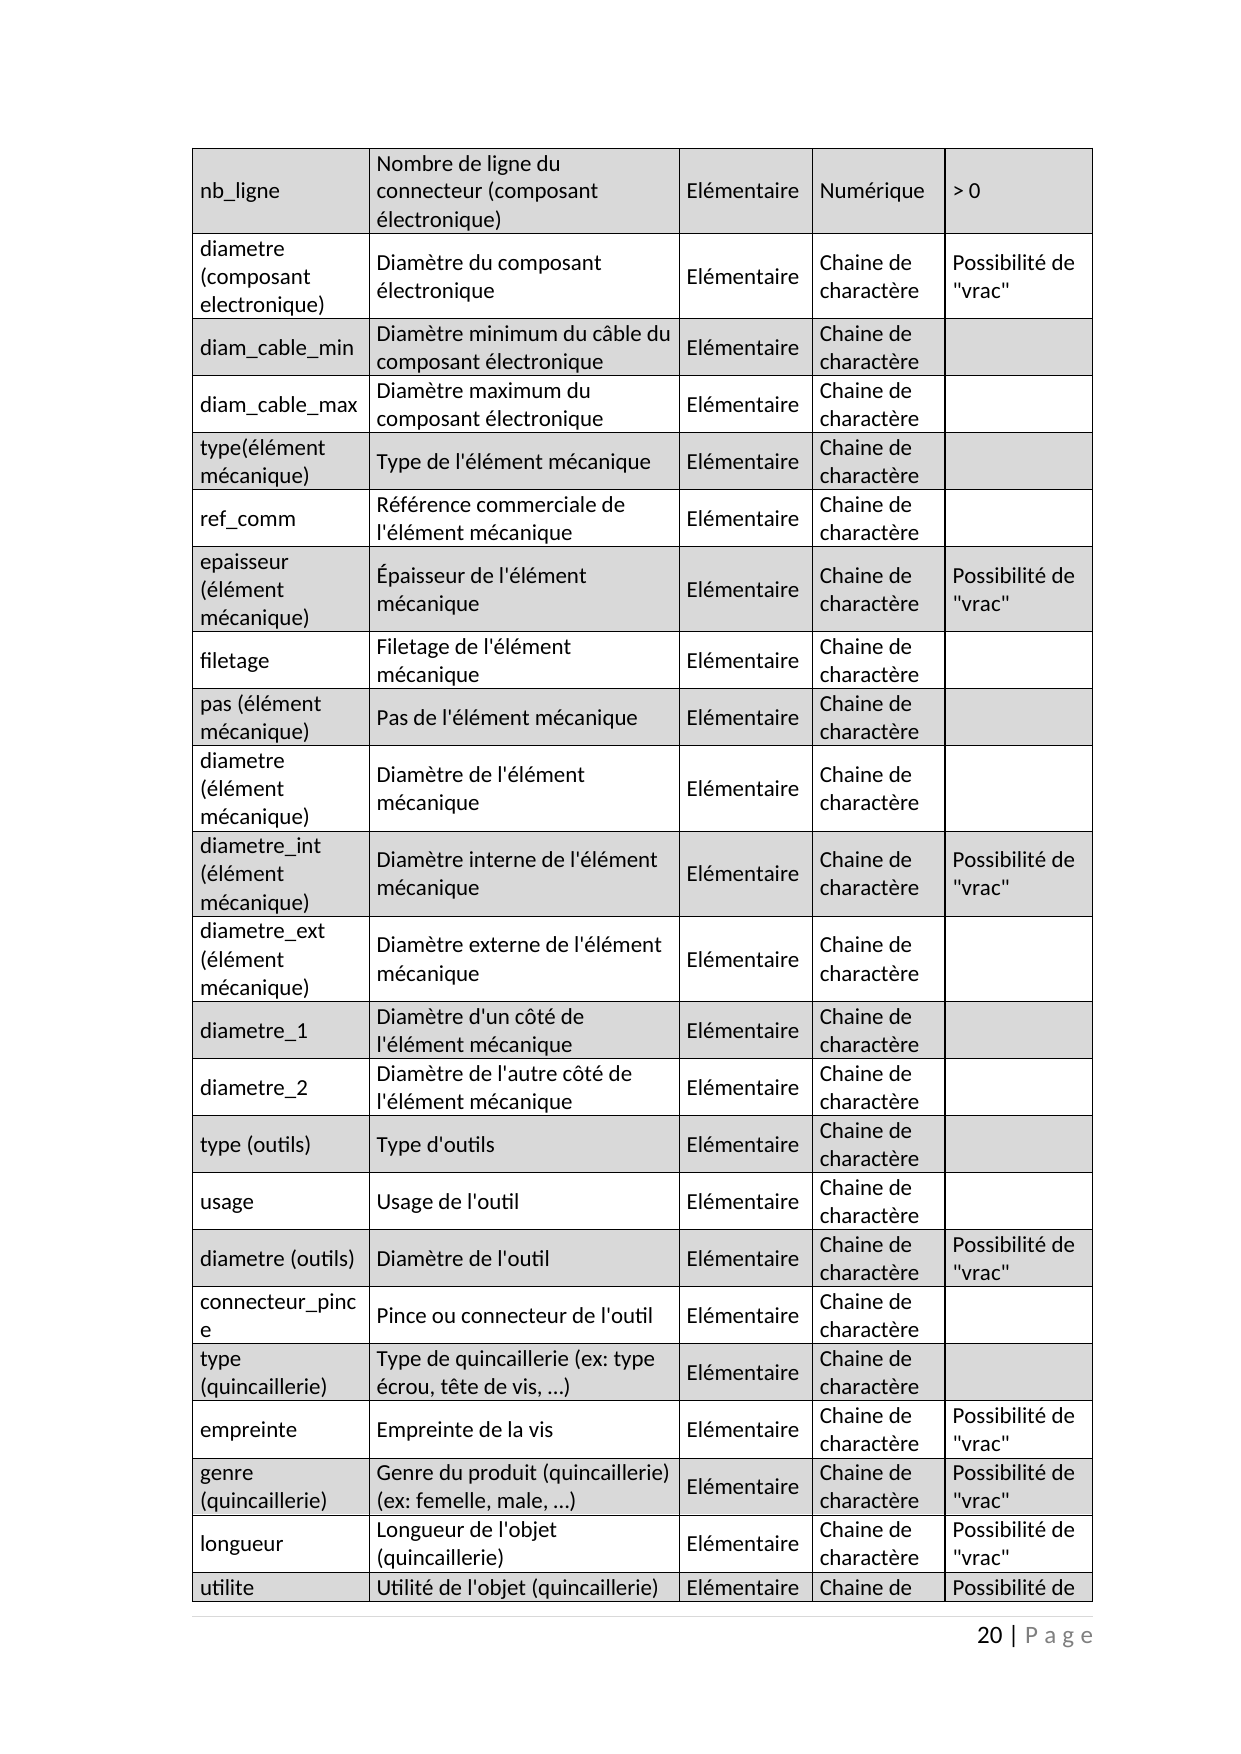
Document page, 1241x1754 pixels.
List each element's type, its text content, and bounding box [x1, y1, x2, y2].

table_cell Référence commerciale de l'élément mécanique [370, 490, 679, 546]
table_cell nb_ligne [193, 149, 369, 233]
table_cell Diamètre du composant électronique [370, 234, 679, 318]
table_cell diametre (outils) [193, 1230, 369, 1286]
table_cell [946, 490, 1092, 546]
table_cell diametre (élément mécanique) [193, 746, 369, 831]
table_cell Possibilité de "vrac" [946, 1459, 1092, 1514]
table_cell usage [193, 1173, 369, 1229]
table_cell > 0 [946, 149, 1092, 233]
table_cell Diamètre externe de l'élément mécanique [370, 917, 679, 1001]
table_cell Chaine de charactère [813, 490, 944, 546]
table_cell Elémentaire [680, 917, 812, 1001]
table_cell diametre (composant electronique) [193, 234, 369, 318]
table_cell Elémentaire [680, 689, 812, 745]
table_cell Possibilité de "vrac" [946, 234, 1092, 318]
table_cell Chaine de charactère [813, 1287, 944, 1343]
table_cell Diamètre maximum du composant électronique [370, 376, 679, 432]
table_cell genre (quincaillerie) [193, 1459, 369, 1514]
table_cell diametre_1 [193, 1002, 369, 1058]
table_cell [946, 689, 1092, 745]
table_cell Chaine de charactère [813, 376, 944, 432]
table_cell Elémentaire [680, 234, 812, 318]
table_cell [946, 1173, 1092, 1229]
table_cell [946, 433, 1092, 489]
table_cell Type d'outils [370, 1116, 679, 1172]
table_cell Elémentaire [680, 1173, 812, 1229]
table_cell [946, 746, 1092, 831]
table_cell epaisseur (élément mécanique) [193, 547, 369, 631]
table_cell pas (élément mécanique) [193, 689, 369, 745]
table_cell Elémentaire [680, 1287, 812, 1343]
table_cell Possibilité de "vrac" [946, 1401, 1092, 1457]
table_cell Chaine de charactère [813, 1173, 944, 1229]
table_cell type (quincaillerie) [193, 1344, 369, 1400]
table_cell Elémentaire [680, 1002, 812, 1058]
table_cell Diamètre interne de l'élément mécanique [370, 832, 679, 916]
table_cell empreinte [193, 1401, 369, 1457]
table_cell Longueur de l'objet (quincaillerie) [370, 1516, 679, 1572]
table_cell Nombre de ligne du connecteur (composant électronique) [370, 149, 679, 233]
table_cell Diamètre minimum du câble du composant électronique [370, 319, 679, 375]
table_cell Empreinte de la vis [370, 1401, 679, 1457]
table_cell Chaine de charactère [813, 1516, 944, 1572]
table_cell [813, 1573, 944, 1601]
table_cell Filetage de l'élément mécanique [370, 632, 679, 688]
table_cell diametre_ext (élément mécanique) [193, 917, 369, 1001]
table_cell Pas de l'élément mécanique [370, 689, 679, 745]
table_cell Elémentaire [680, 632, 812, 688]
table_cell diam_cable_min [193, 319, 369, 375]
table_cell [193, 1573, 369, 1601]
table_cell Chaine de charactère [813, 1002, 944, 1058]
table_cell Usage de l'outil [370, 1173, 679, 1229]
table_cell Possibilité de "vrac" [946, 832, 1092, 916]
table_cell Elémentaire [680, 1230, 812, 1286]
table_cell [370, 1573, 679, 1601]
table_cell Elémentaire [680, 1516, 812, 1572]
table_cell Elémentaire [680, 1344, 812, 1400]
table_cell [946, 319, 1092, 375]
table_cell Épaisseur de l'élément mécanique [370, 547, 679, 631]
table_cell Elémentaire [680, 433, 812, 489]
table_cell Diamètre de l'outil [370, 1230, 679, 1286]
table_cell Pince ou connecteur de l'outil [370, 1287, 679, 1343]
table_cell Elémentaire [680, 547, 812, 631]
table_cell Type de quincaillerie (ex: type écrou, tête de vis, …) [370, 1344, 679, 1400]
table_cell longueur [193, 1516, 369, 1572]
table_cell Possibilité de "vrac" [946, 1516, 1092, 1572]
table_cell Chaine de charactère [813, 319, 944, 375]
table_cell [946, 1059, 1092, 1115]
table_cell type (outils) [193, 1116, 369, 1172]
table_cell Type de l'élément mécanique [370, 433, 679, 489]
table_cell Elémentaire [680, 1401, 812, 1457]
table_cell Chaine de charactère [813, 1116, 944, 1172]
table_cell Genre du produit (quincaillerie) (ex: femelle, male, …) [370, 1459, 679, 1514]
table_cell diam_cable_max [193, 376, 369, 432]
table_cell ref_comm [193, 490, 369, 546]
table_cell [946, 917, 1092, 1001]
table_cell Chaine de charactère [813, 917, 944, 1001]
table_cell Chaine de charactère [813, 1401, 944, 1457]
table_cell Elémentaire [680, 319, 812, 375]
table_cell Numérique [813, 149, 944, 233]
table_cell [946, 632, 1092, 688]
table_cell Elémentaire [680, 376, 812, 432]
table_cell Chaine de charactère [813, 234, 944, 318]
table_cell diametre_int (élément mécanique) [193, 832, 369, 916]
table_cell Chaine de charactère [813, 689, 944, 745]
table_cell Possibilité de "vrac" [946, 1230, 1092, 1286]
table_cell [946, 1573, 1092, 1601]
table_cell Chaine de charactère [813, 632, 944, 688]
table_cell filetage [193, 632, 369, 688]
table_cell Chaine de charactère [813, 1344, 944, 1400]
table_cell Elémentaire [680, 832, 812, 916]
table_cell Elémentaire [680, 746, 812, 831]
table_cell Diamètre de l'autre côté de l'élément mécanique [370, 1059, 679, 1115]
table_cell diametre_2 [193, 1059, 369, 1115]
table_cell Diamètre d'un côté de l'élément mécanique [370, 1002, 679, 1058]
table_cell type(élément mécanique) [193, 433, 369, 489]
table_cell Chaine de charactère [813, 832, 944, 916]
table_cell Chaine de charactère [813, 433, 944, 489]
table_cell Chaine de charactère [813, 746, 944, 831]
table_cell Chaine de charactère [813, 1059, 944, 1115]
table_cell Elémentaire [680, 1059, 812, 1115]
table_cell Elémentaire [680, 1116, 812, 1172]
table_cell Possibilité de "vrac" [946, 547, 1092, 631]
table_cell connecteur_pince [193, 1287, 369, 1343]
table_cell Elémentaire [680, 1459, 812, 1514]
table_cell Chaine de charactère [813, 1459, 944, 1514]
table_cell Elémentaire [680, 490, 812, 546]
table_cell [946, 1344, 1092, 1400]
table_cell [946, 1287, 1092, 1343]
table_cell Elémentaire [680, 1573, 812, 1601]
table_cell Chaine de charactère [813, 547, 944, 631]
table_cell Elémentaire [680, 149, 812, 233]
table_cell Chaine de charactère [813, 1230, 944, 1286]
table_cell [946, 1002, 1092, 1058]
table_cell Diamètre de l'élément mécanique [370, 746, 679, 831]
table_cell [946, 1116, 1092, 1172]
table_cell [946, 376, 1092, 432]
